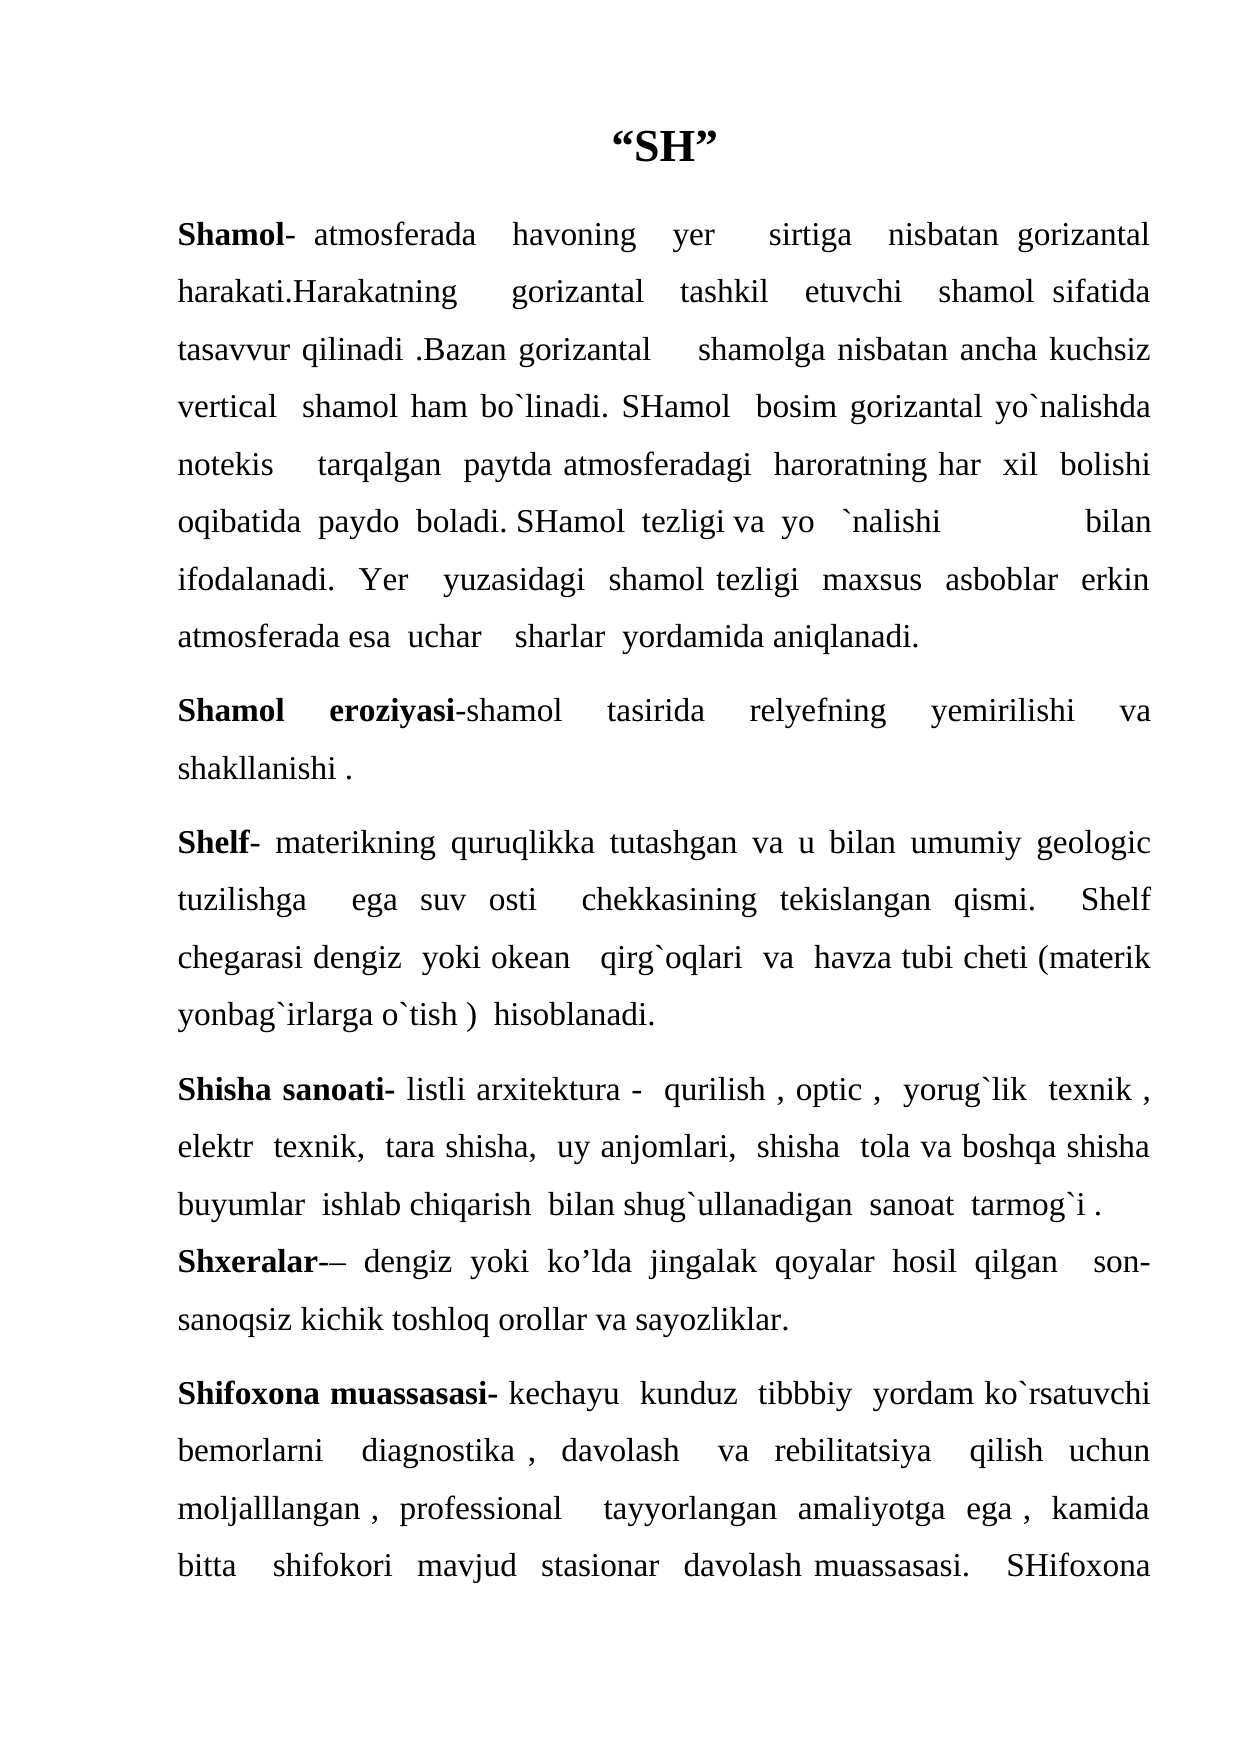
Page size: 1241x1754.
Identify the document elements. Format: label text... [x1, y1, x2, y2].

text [177, 1373, 1152, 1584]
text Shxeralar-– dengiz yoki ko’lda jingalak qoyalar hosil qilgan son-sanoqsiz kichik toshloq orollar va sayozliklar. [177, 1241, 1152, 1337]
text Shamol eroziyasi-shamol tasirida relyefning yemirilishi va shakllanishi . [177, 691, 1152, 786]
text Shisha sanoati- listli arxitektura - qurilish , optic , yorug`lik texnik , elektr texnik, tara shisha, uy anjomlari, shisha tola va boshqa shisha buyumlar ishlab chiqarish bilan shug`ullanadigan sanoat tarmog`i . [177, 1069, 1152, 1222]
text Shelf- materikning quruqlikka tutashgan va u bilan umumiy geologic tuzilishga ega suv osti chekkasining tekislangan qismi. Shelf chegarasi dengiz yoki okean qirg`oqlari va havza tubi cheti (materik yonbag`irlarga o`tish ) hisoblanadi. [177, 822, 1152, 1033]
text “SH” [177, 118, 1152, 171]
text Shamol- atmosferada havoning yer sirtiga nisbatan gorizantal harakati.Harakatning gorizantal tashkil etuvchi shamol sifatida tasavvur qilinadi .Bazan gorizantal shamolga nisbatan ancha kuchsiz vertical shamol ham bo`linadi. SHamol bosim gorizantal yo`nalishda notekis tarqalgan paytda atmosferadagi haroratning har xil bolishi oqibatida paydo boladi. SHamol tezligi va yo `nalishi bilan ifodalanadi. Yer yuzasidagi shamol tezligi maxsus asboblar erkin atmosferada esa uchar sharlar yordamida aniqlanadi. [177, 214, 1152, 655]
